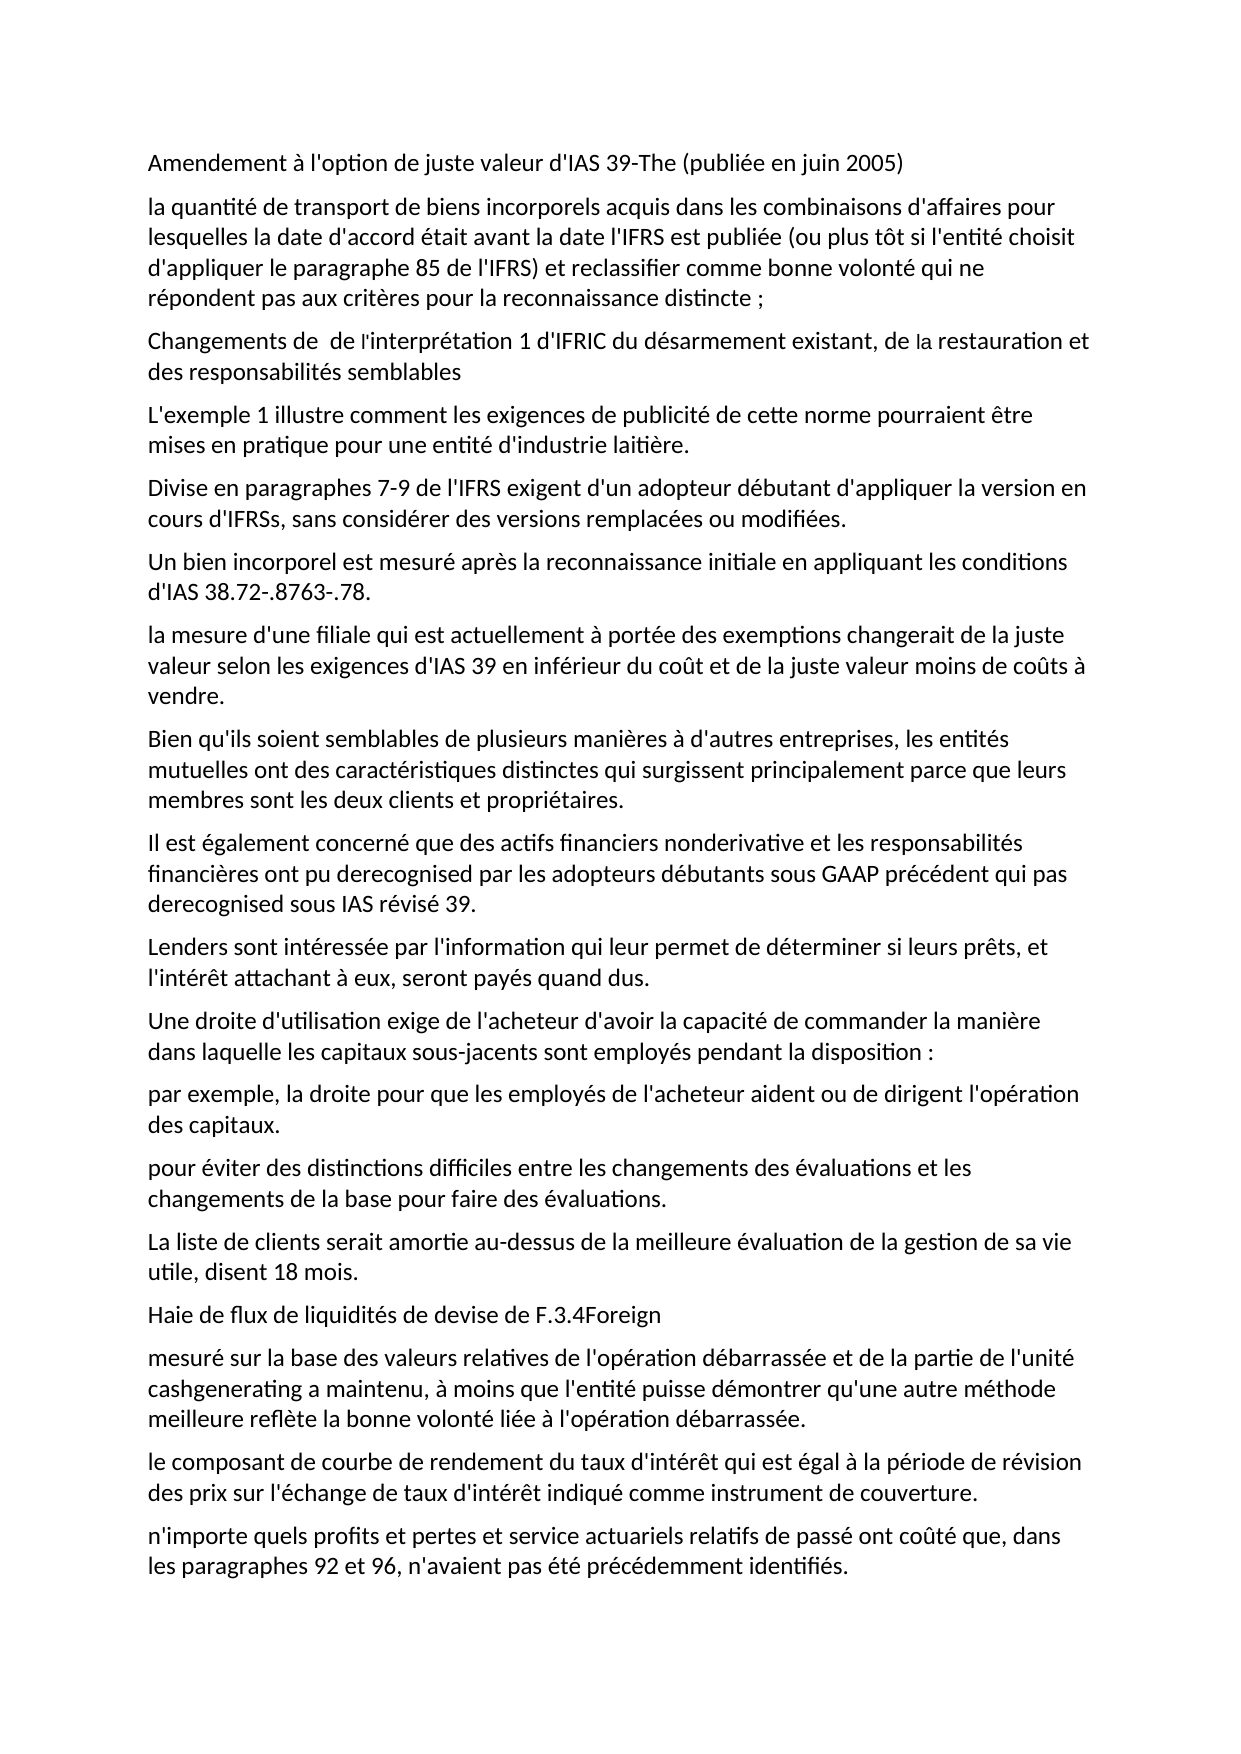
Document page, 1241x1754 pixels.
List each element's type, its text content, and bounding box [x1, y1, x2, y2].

text Une droite d'utilisation exige de l'acheteur d'avoir la capacité de commander la manière dans laquelle les capitaux sous-jacents sont employés pendant la disposition : [148, 1005, 1093, 1066]
text mesuré sur la base des valeurs relatives de l'opération débarrassée et de la partie de l'unité cashgenerating a maintenu, à moins que l'entité puisse démontrer qu'une autre méthode meilleure reflète la bonne volonté liée à l'opération débarrassée. [148, 1342, 1093, 1434]
text Divise en paragraphes 7-9 de l'IFRS exigent d'un adopteur débutant d'appliquer la version en cours d'IFRSs, sans considérer des versions remplacées ou modifiées. [148, 472, 1093, 533]
text La liste de clients serait amortie au-dessus de la meilleure évaluation de la gestion de sa vie utile, disent 18 mois. [148, 1226, 1093, 1287]
text pour éviter des distinctions difficiles entre les changements des évaluations et les changements de la base pour faire des évaluations. [148, 1152, 1093, 1213]
text Il est également concerné que des actifs financiers nonderivative et les responsabilités financières ont pu derecognised par les adopteurs débutants sous GAAP précédent qui pas derecognised sous IAS révisé 39. [148, 827, 1093, 919]
text la quantité de transport de biens incorporels acquis dans les combinaisons d'affaires pour lesquelles la date d'accord était avant la date l'IFRS est publiée (ou plus tôt si l'entité choisit d'appliquer le paragraphe 85 de l'IFRS) et reclassifier comme bonne volonté qui ne répondent pas aux critères pour la reconnaissance distincte ; [148, 191, 1093, 313]
text n'importe quels profits et pertes et service actuariels relatifs de passé ont coûté que, dans les paragraphes 92 et 96, n'avaient pas été précédemment identifiés. [148, 1520, 1093, 1581]
text Un bien incorporel est mesuré après la reconnaissance initiale en appliquant les conditions d'IAS 38.72-.8763-.78. [148, 546, 1093, 607]
text la mesure d'une filiale qui est actuellement à portée des exemptions changerait de la juste valeur selon les exigences d'IAS 39 en inférieur du coût et de la juste valeur moins de coûts à vendre. [148, 619, 1093, 711]
text Haie de flux de liquidités de devise de F.3.4Foreign [148, 1299, 1093, 1330]
text Lenders sont intéressée par l'information qui leur permet de déterminer si leurs prêts, et l'intérêt attachant à eux, seront payés quand dus. [148, 932, 1093, 993]
text L'exemple 1 illustre comment les exigences de publicité de cette norme pourraient être mises en pratique pour une entité d'industrie laitière. [148, 399, 1093, 460]
text Amendement à l'option de juste valeur d'IAS 39-The (publiée en juin 2005) [148, 148, 1093, 178]
text par exemple, la droite pour que les employés de l'acheteur aident ou de dirigent l'opération des capitaux. [148, 1079, 1093, 1140]
text Bien qu'ils soient semblables de plusieurs manières à d'autres entreprises, les entités mutuelles ont des caractéristiques distinctes qui surgissent principalement parce que leurs membres sont les deux clients et propriétaires. [148, 723, 1093, 815]
text le composant de courbe de rendement du taux d'intérêt qui est égal à la période de révision des prix sur l'échange de taux d'intérêt indiqué comme instrument de couverture. [148, 1446, 1093, 1507]
text Changements de de l'interprétation 1 d'IFRIC du désarmement existant, de la restauration et des responsabilités semblables [148, 325, 1093, 386]
